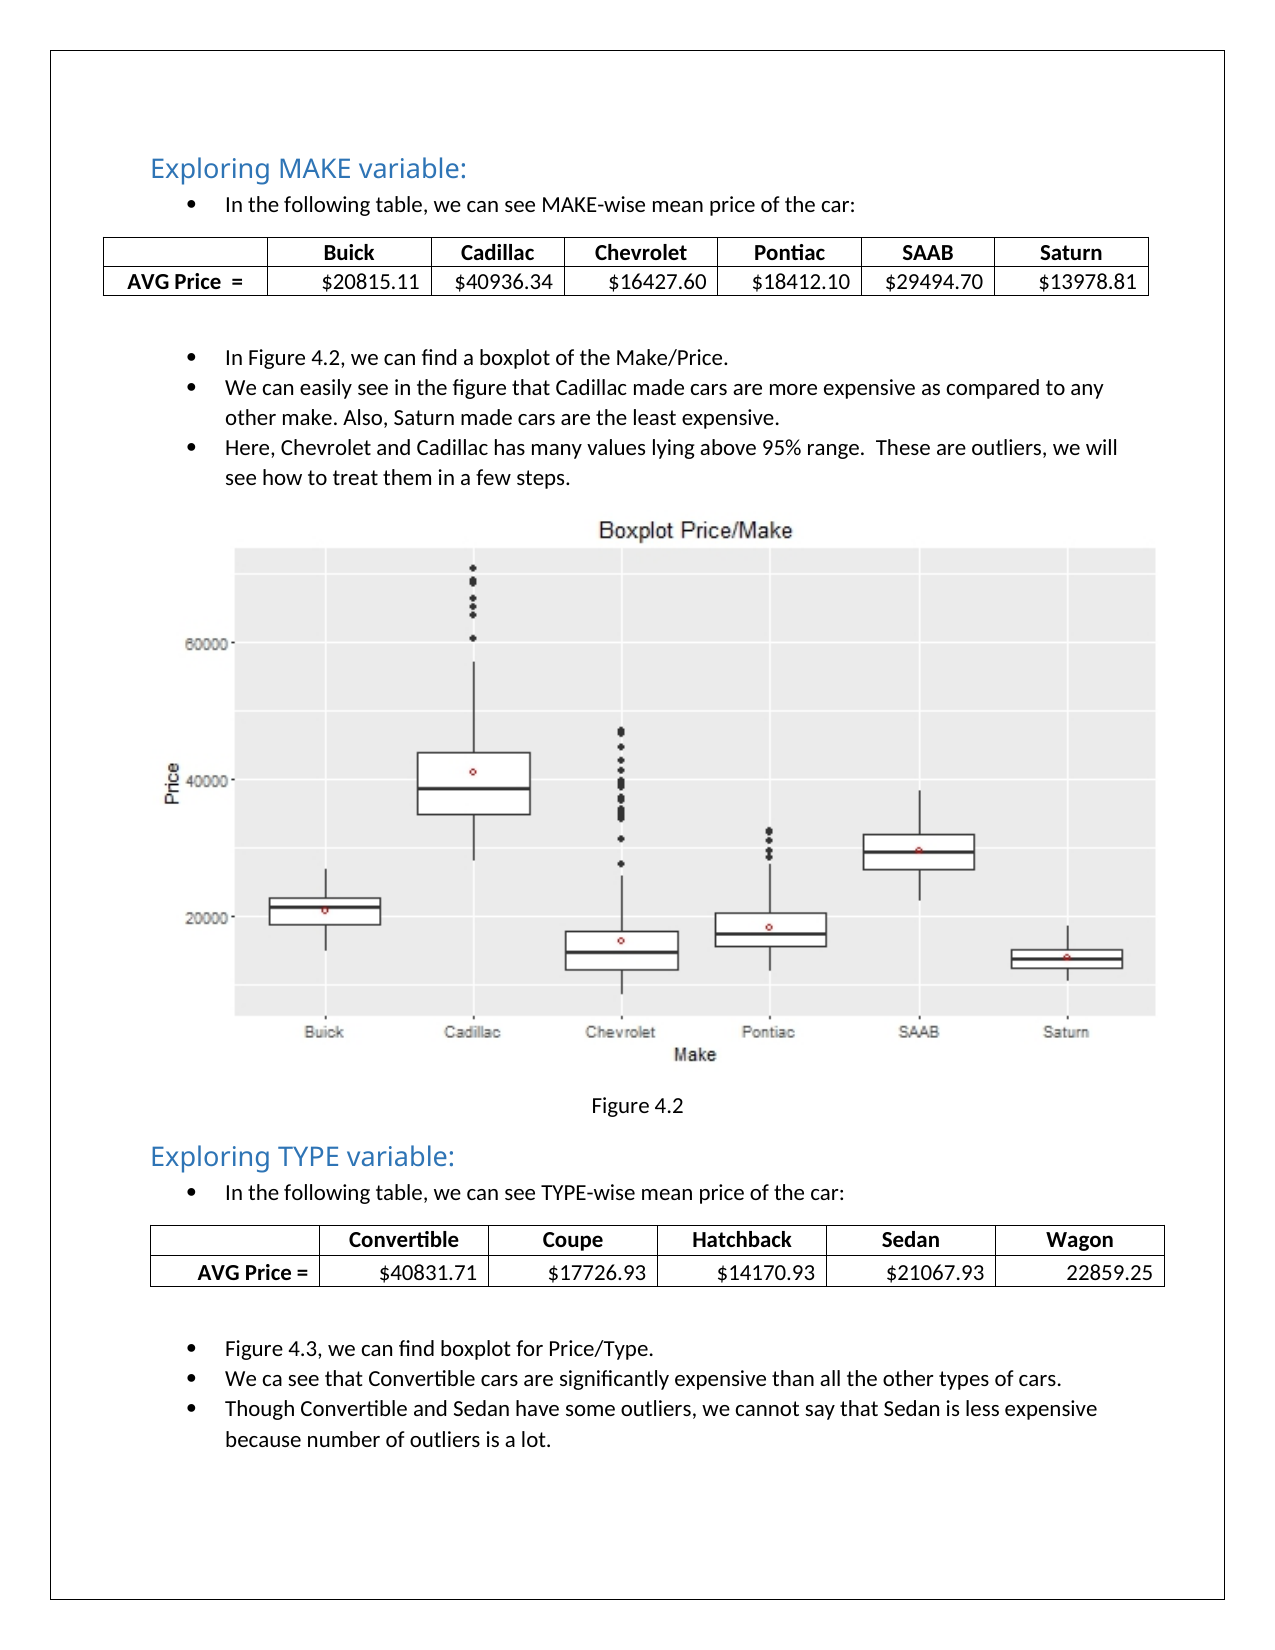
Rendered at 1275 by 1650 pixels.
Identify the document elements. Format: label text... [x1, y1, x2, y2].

table_header Coupe [489, 1226, 657, 1254]
table_header SAAB [862, 238, 994, 266]
table_header [151, 1226, 319, 1254]
table_cell $16427.60 [565, 267, 717, 295]
list In the following table, we can see MAKE-wise mean price of the car: [187, 190, 1125, 218]
subtitle Exploring TYPE variable: [150, 1138, 1125, 1175]
table_cell $29494.70 [862, 267, 994, 295]
table_header Buick [268, 238, 431, 266]
table_cell $18412.10 [718, 267, 861, 295]
table_header Wagon [996, 1226, 1164, 1254]
table_cell $20815.11 [268, 267, 431, 295]
table_cell AVG Price = [104, 267, 267, 295]
table_cell $21067.93 [827, 1256, 995, 1286]
table_cell 22859.25 [996, 1256, 1164, 1286]
table_header Sedan [827, 1226, 995, 1254]
table_cell $14170.93 [658, 1256, 826, 1286]
table_cell AVG Price = [151, 1256, 319, 1286]
text Figure 4.2 [150, 1091, 1125, 1119]
table_header Cadillac [432, 238, 564, 266]
table_header Hatchback [658, 1226, 826, 1254]
list Figure 4.3, we can find boxplot for Price/Type. [187, 1334, 1125, 1362]
table_header Chevrolet [565, 238, 717, 266]
table_header [104, 238, 267, 266]
list We can easily see in the figure that Cadillac made cars are more expensive as compared to any other make. Also, Saturn made cars are the least expensive. [187, 373, 1125, 431]
list Though Convertible and Sedan have some outliers, we cannot say that Sedan is less expensive because number of outliers is a lot. [187, 1394, 1125, 1453]
table_cell $13978.81 [995, 267, 1148, 295]
list In the following table, we can see TYPE-wise mean price of the car: [187, 1178, 1125, 1206]
picture [150, 510, 1166, 1073]
table_cell $40831.71 [320, 1256, 488, 1286]
list In Figure 4.2, we can find a boxplot of the Make/Price. [187, 343, 1125, 371]
subtitle Exploring MAKE variable: [150, 150, 1125, 187]
list We ca see that Convertible cars are significantly expensive than all the other types of cars. [187, 1364, 1125, 1392]
table_cell $17726.93 [489, 1256, 657, 1286]
table_header Convertible [320, 1226, 488, 1254]
table_header Saturn [995, 238, 1148, 266]
table_header Pontiac [718, 238, 861, 266]
table_cell $40936.34 [432, 267, 564, 295]
list Here, Chevrolet and Cadillac has many values lying above 95% range. These are outliers, we will see how to treat them in a few steps. [187, 433, 1125, 492]
